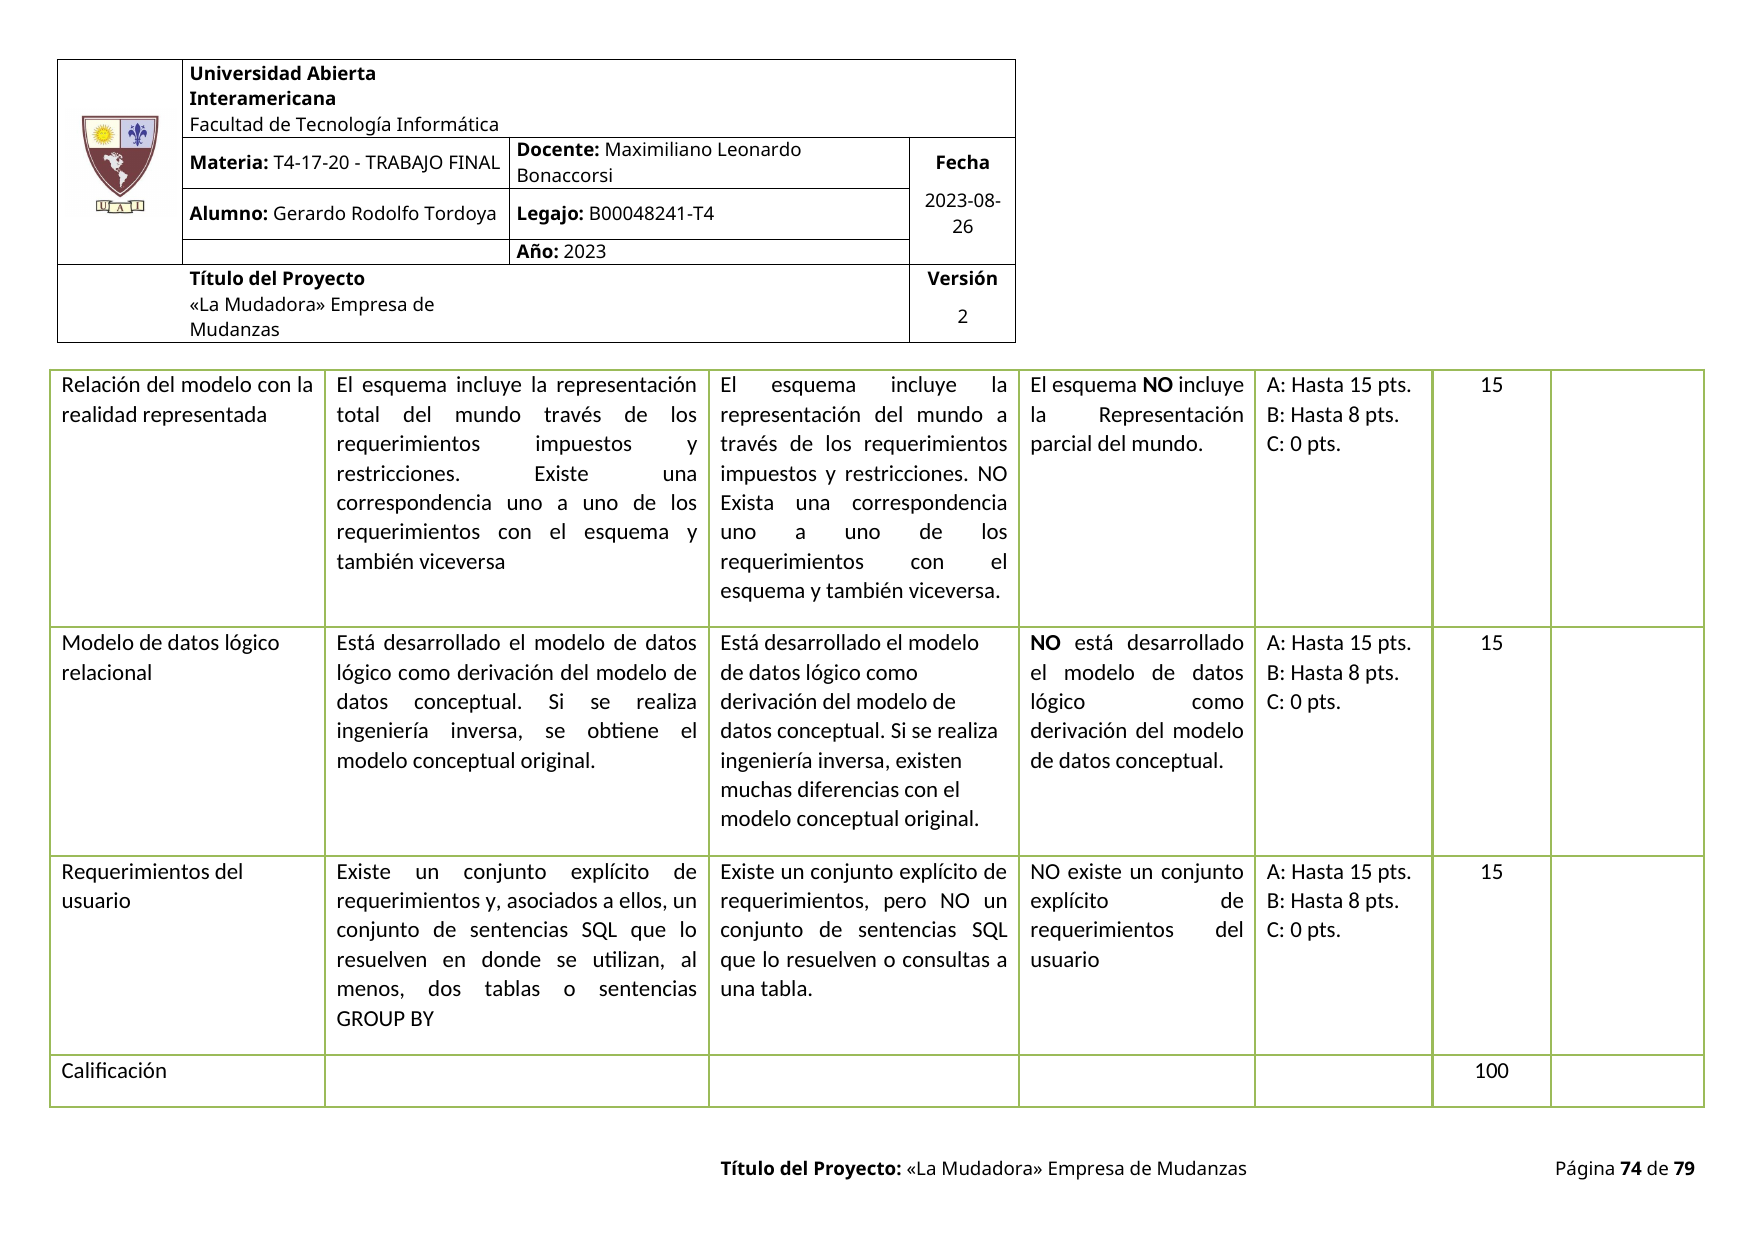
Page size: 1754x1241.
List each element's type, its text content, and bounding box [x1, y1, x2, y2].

table_cell El esquema NO incluye la Representación parcial del mundo. [1020, 371, 1254, 626]
picture [64, 108, 177, 217]
table_cell A: Hasta 15 pts. B: Hasta 8 pts. C: 0 pts. [1256, 857, 1431, 1054]
table_cell [326, 1056, 708, 1106]
table_cell A: Hasta 15 pts. B: Hasta 8 pts. C: 0 pts. [1256, 371, 1431, 626]
table_cell [1552, 1056, 1703, 1106]
table_cell Existe un conjunto explícito de requerimientos, pero NO un conjunto de sentencias SQL que lo resuelven o consultas a una tabla. [710, 857, 1018, 1054]
table_cell [710, 1056, 1018, 1106]
table_cell Modelo de datos lógico relacional [51, 628, 324, 855]
table_cell NO existe un conjunto explícito de requerimientos del usuario [1020, 857, 1254, 1054]
table_cell El esquema incluye la representación total del mundo través de los requerimientos impuestos y restricciones. Existe una correspondencia uno a uno de los requerimientos con el esquema y también viceversa [326, 371, 708, 626]
table_cell 15 [1434, 371, 1550, 626]
table_cell 15 [1434, 857, 1550, 1054]
table_cell 100 [1434, 1056, 1550, 1106]
table_cell [1020, 1056, 1254, 1106]
table_cell Está desarrollado el modelo de datos lógico como derivación del modelo de datos conceptual. Si se realiza ingeniería inversa, se obtiene el modelo conceptual original. [326, 628, 708, 855]
table_cell 15 [1434, 628, 1550, 855]
table_cell A: Hasta 15 pts. B: Hasta 8 pts. C: 0 pts. [1256, 628, 1431, 855]
table_cell [1256, 1056, 1431, 1106]
table_cell Relación del modelo con la realidad representada [51, 371, 324, 626]
table_cell NO está desarrollado el modelo de datos lógico como derivación del modelo de datos conceptual. [1020, 628, 1254, 855]
table_cell Calificación [51, 1056, 324, 1106]
table_cell El esquema incluye la representación del mundo a través de los requerimientos impuestos y restricciones. NO Exista una correspondencia uno a uno de los requerimientos con el esquema y también viceversa. [710, 371, 1018, 626]
table_cell Requerimientos del usuario [51, 857, 324, 1054]
table_cell Existe un conjunto explícito de requerimientos y, asociados a ellos, un conjunto de sentencias SQL que lo resuelven en donde se utilizan, al menos, dos tablas o sentencias GROUP BY [326, 857, 708, 1054]
table_cell [1552, 371, 1703, 626]
table_cell [1552, 628, 1703, 855]
table_cell [1552, 857, 1703, 1054]
table_cell Está desarrollado el modelo de datos lógico como derivación del modelo de datos conceptual. Si se realiza ingeniería inversa, existen muchas diferencias con el modelo conceptual original. [710, 628, 1018, 855]
